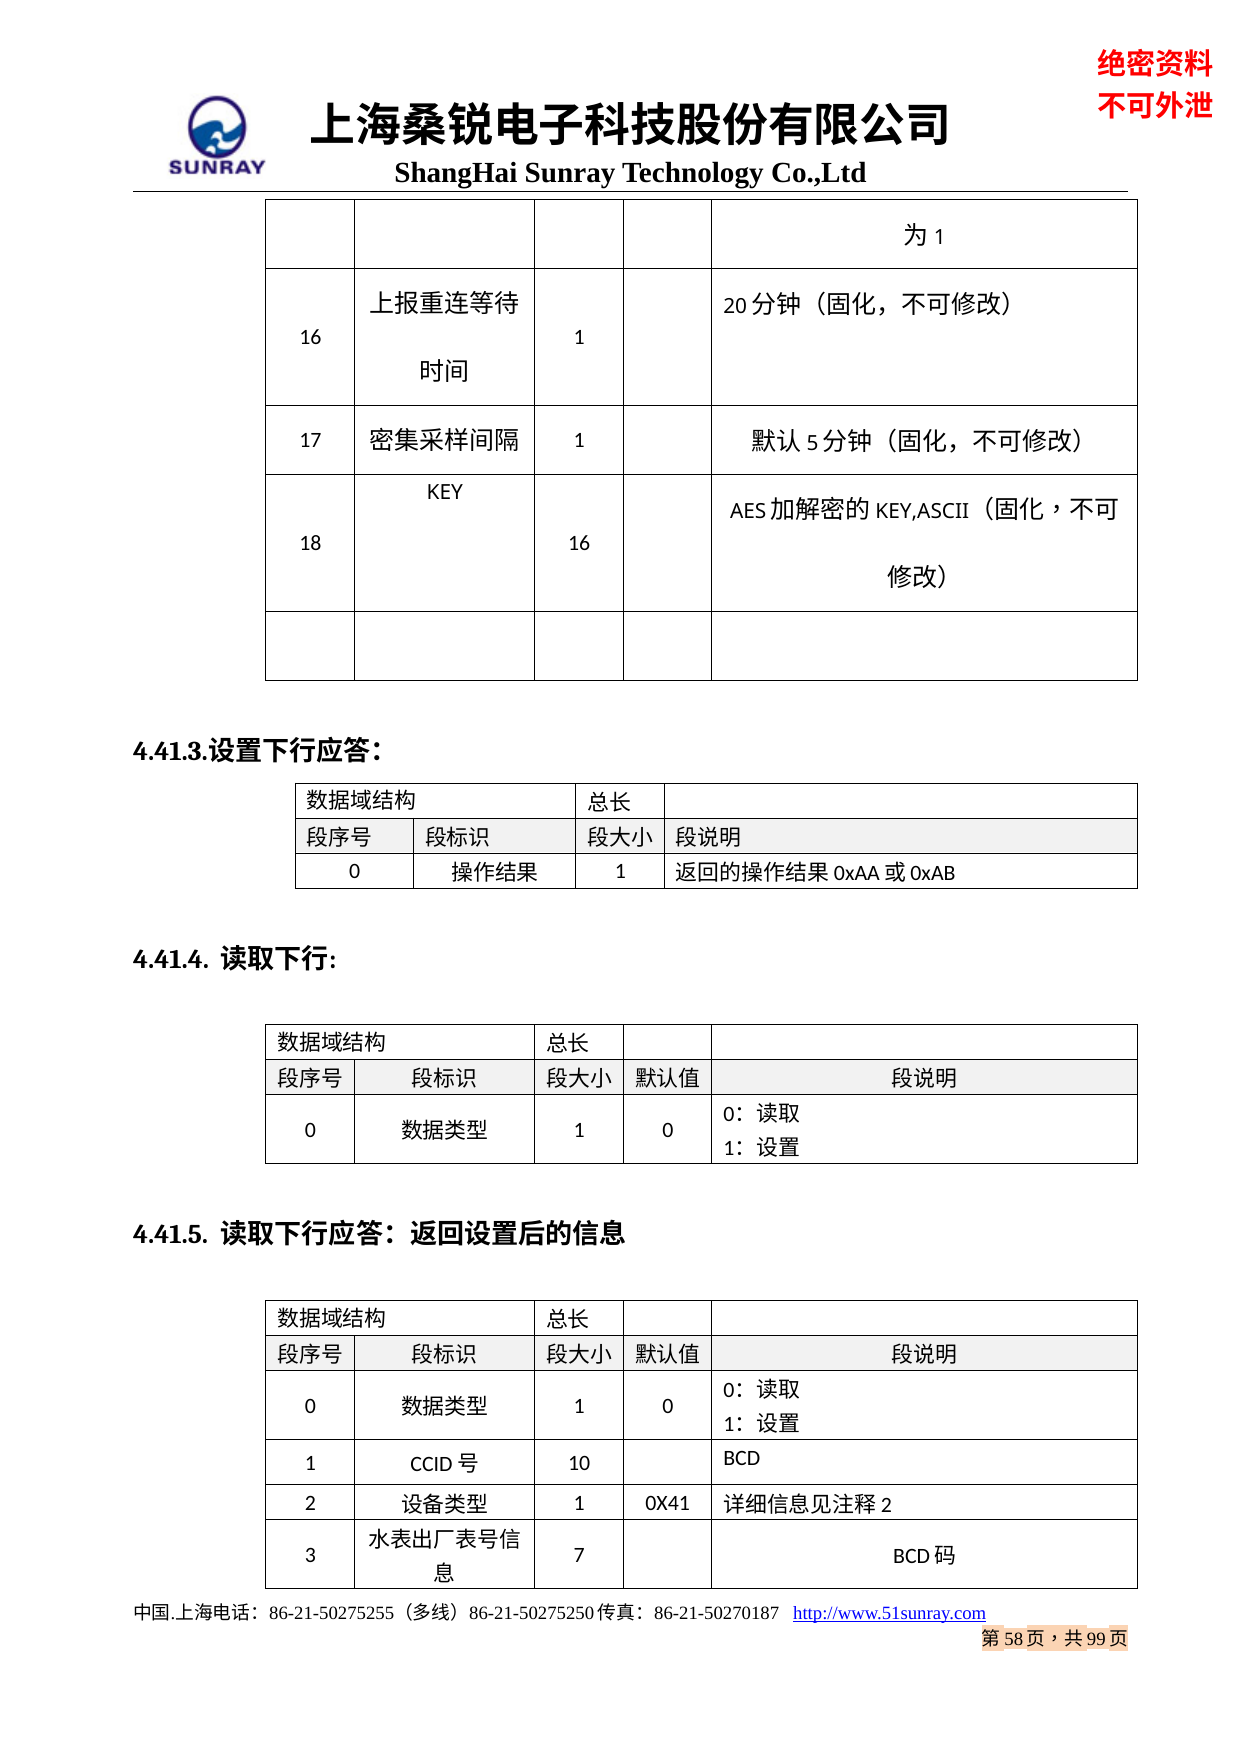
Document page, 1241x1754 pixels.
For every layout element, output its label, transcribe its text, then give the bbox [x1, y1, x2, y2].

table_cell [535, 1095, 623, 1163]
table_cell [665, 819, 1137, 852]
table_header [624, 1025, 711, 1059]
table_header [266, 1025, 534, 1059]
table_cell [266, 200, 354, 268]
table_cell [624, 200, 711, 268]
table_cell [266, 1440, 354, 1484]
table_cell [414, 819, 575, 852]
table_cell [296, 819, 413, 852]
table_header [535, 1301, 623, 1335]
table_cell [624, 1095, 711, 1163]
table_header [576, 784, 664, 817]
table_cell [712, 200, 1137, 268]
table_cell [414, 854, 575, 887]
subtitle 读取下行: [133, 922, 1128, 990]
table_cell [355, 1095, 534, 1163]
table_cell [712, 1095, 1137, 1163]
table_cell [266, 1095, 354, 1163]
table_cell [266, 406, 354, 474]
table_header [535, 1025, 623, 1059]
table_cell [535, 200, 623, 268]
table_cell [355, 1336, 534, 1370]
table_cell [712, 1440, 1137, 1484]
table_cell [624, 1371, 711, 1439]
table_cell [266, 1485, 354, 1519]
picture [166, 93, 267, 179]
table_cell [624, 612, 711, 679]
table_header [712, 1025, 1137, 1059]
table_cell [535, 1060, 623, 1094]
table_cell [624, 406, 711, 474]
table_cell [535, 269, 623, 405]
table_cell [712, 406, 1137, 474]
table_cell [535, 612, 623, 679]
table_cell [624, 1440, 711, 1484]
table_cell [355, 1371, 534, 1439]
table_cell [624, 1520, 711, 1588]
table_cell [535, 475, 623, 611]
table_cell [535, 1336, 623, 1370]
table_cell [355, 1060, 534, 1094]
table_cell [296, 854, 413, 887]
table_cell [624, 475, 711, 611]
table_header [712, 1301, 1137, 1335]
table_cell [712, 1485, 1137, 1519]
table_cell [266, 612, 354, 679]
subtitle 设置下行应答： [133, 714, 1128, 782]
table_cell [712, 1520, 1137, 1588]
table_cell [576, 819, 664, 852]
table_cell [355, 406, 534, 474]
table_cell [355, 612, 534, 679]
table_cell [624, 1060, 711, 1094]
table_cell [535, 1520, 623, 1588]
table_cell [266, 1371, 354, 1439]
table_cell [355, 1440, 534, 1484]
subtitle 读取下行应答：返回设置后的信息 [133, 1198, 1128, 1266]
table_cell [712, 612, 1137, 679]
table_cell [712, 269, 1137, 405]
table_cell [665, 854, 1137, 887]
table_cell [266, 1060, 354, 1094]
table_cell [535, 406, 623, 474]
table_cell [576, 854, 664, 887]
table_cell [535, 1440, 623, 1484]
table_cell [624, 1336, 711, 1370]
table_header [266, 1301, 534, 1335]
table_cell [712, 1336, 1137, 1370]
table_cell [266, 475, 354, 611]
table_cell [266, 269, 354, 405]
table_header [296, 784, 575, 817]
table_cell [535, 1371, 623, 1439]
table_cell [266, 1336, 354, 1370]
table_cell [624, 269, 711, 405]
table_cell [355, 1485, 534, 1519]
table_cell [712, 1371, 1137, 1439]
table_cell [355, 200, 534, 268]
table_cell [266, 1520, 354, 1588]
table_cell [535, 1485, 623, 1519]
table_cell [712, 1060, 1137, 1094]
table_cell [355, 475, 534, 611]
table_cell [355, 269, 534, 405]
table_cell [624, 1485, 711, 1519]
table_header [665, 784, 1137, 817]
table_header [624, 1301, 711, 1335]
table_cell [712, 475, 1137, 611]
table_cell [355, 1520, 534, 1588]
